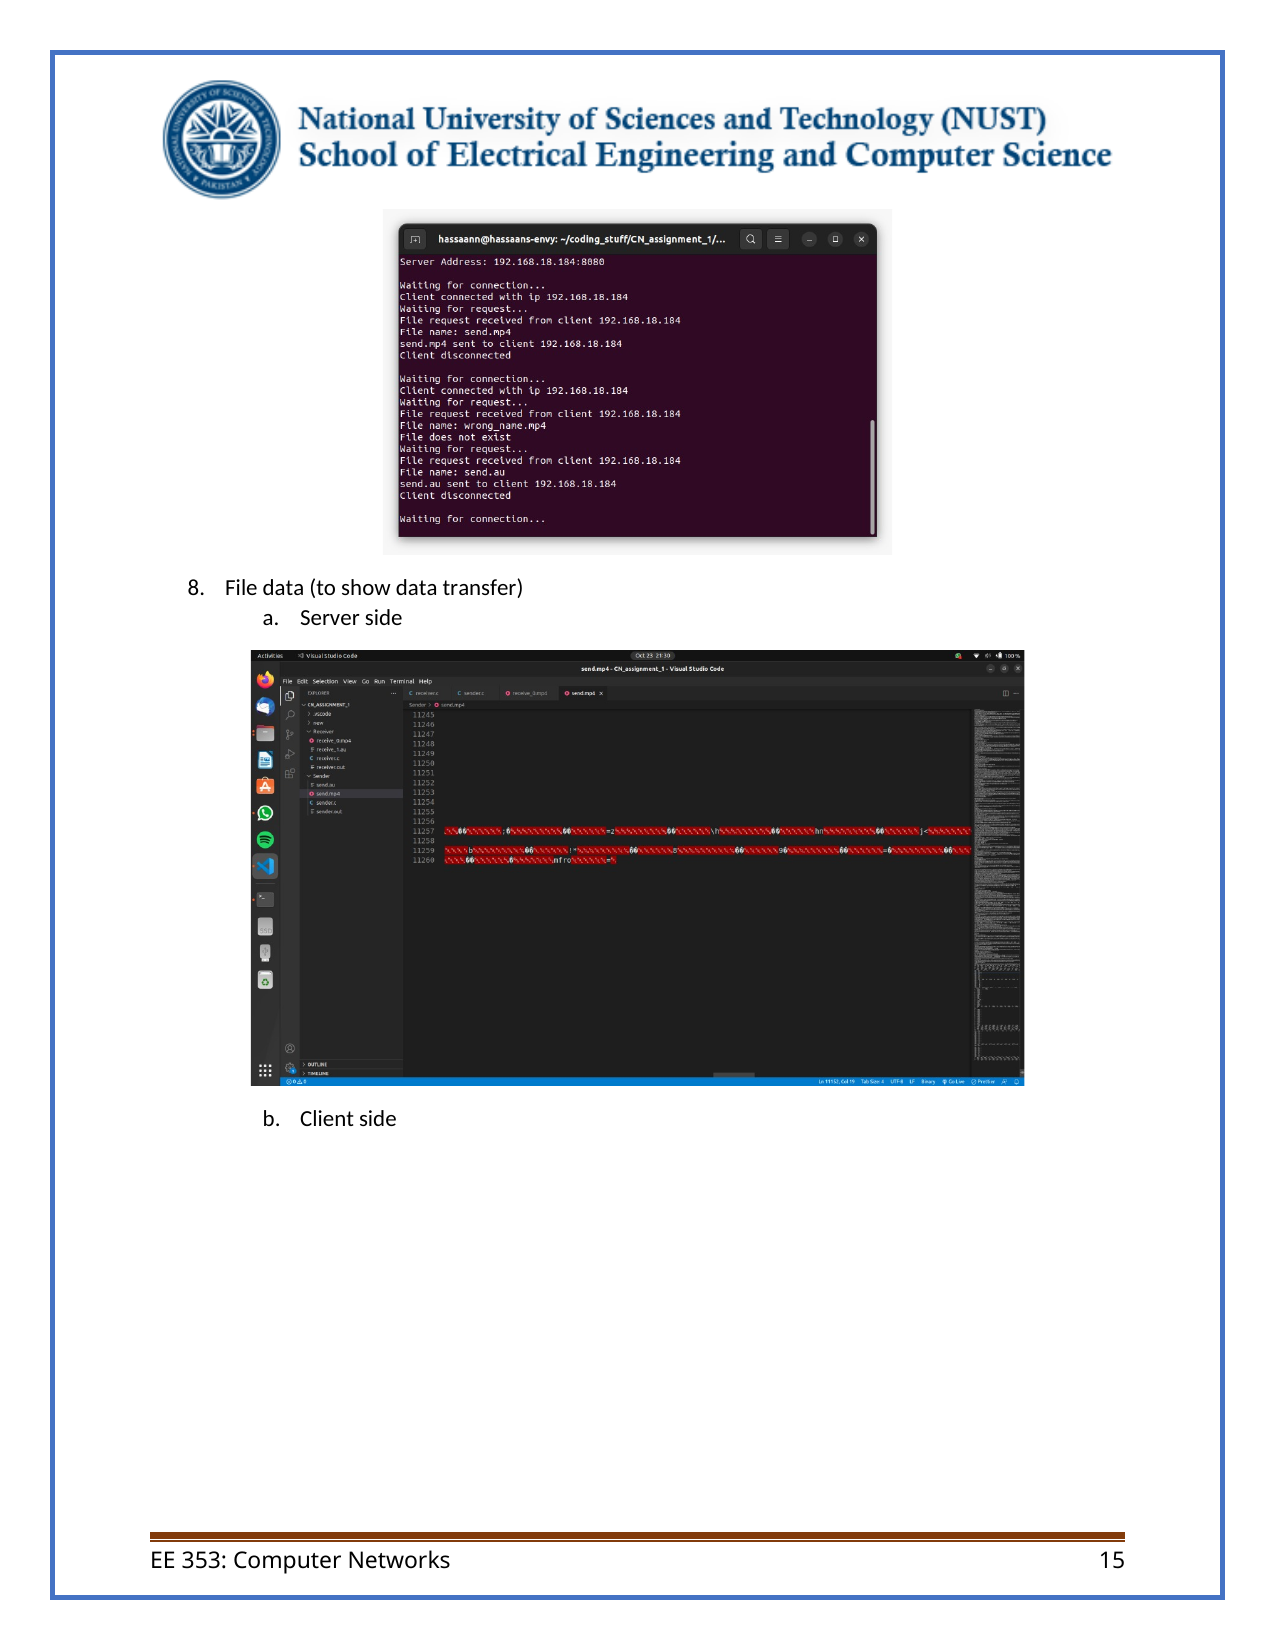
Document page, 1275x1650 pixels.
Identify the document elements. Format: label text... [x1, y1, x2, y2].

list File data (to show data transfer) [187, 573, 1125, 601]
list Client side [262, 1104, 1125, 1132]
picture [150, 75, 1125, 555]
picture [250, 650, 1025, 1086]
list Server side [262, 603, 1125, 631]
